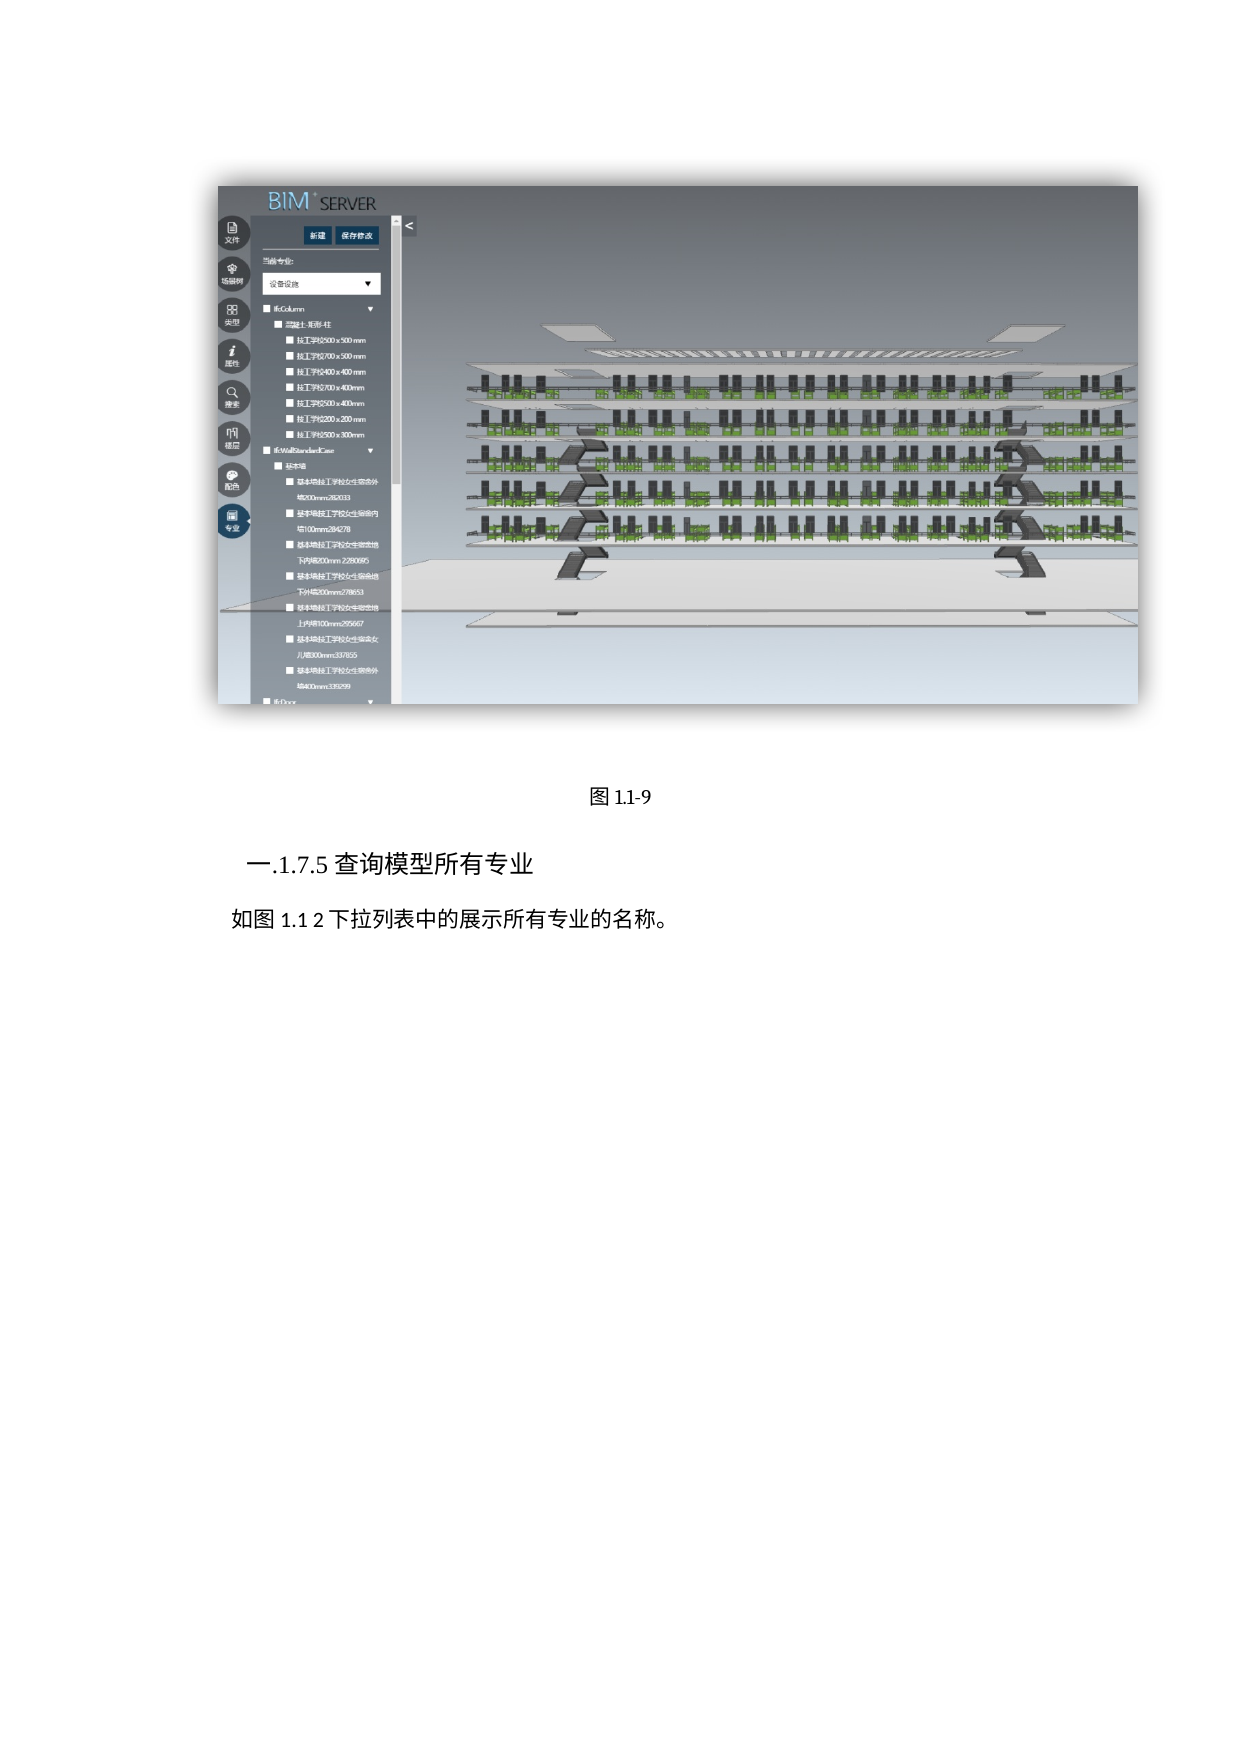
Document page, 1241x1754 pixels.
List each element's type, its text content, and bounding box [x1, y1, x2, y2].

text 如图 1.1 2下拉列表中的展示所有专业的名称。 [187, 902, 1053, 934]
text 查询模型所有专业 [247, 844, 1053, 881]
picture [218, 186, 1138, 704]
